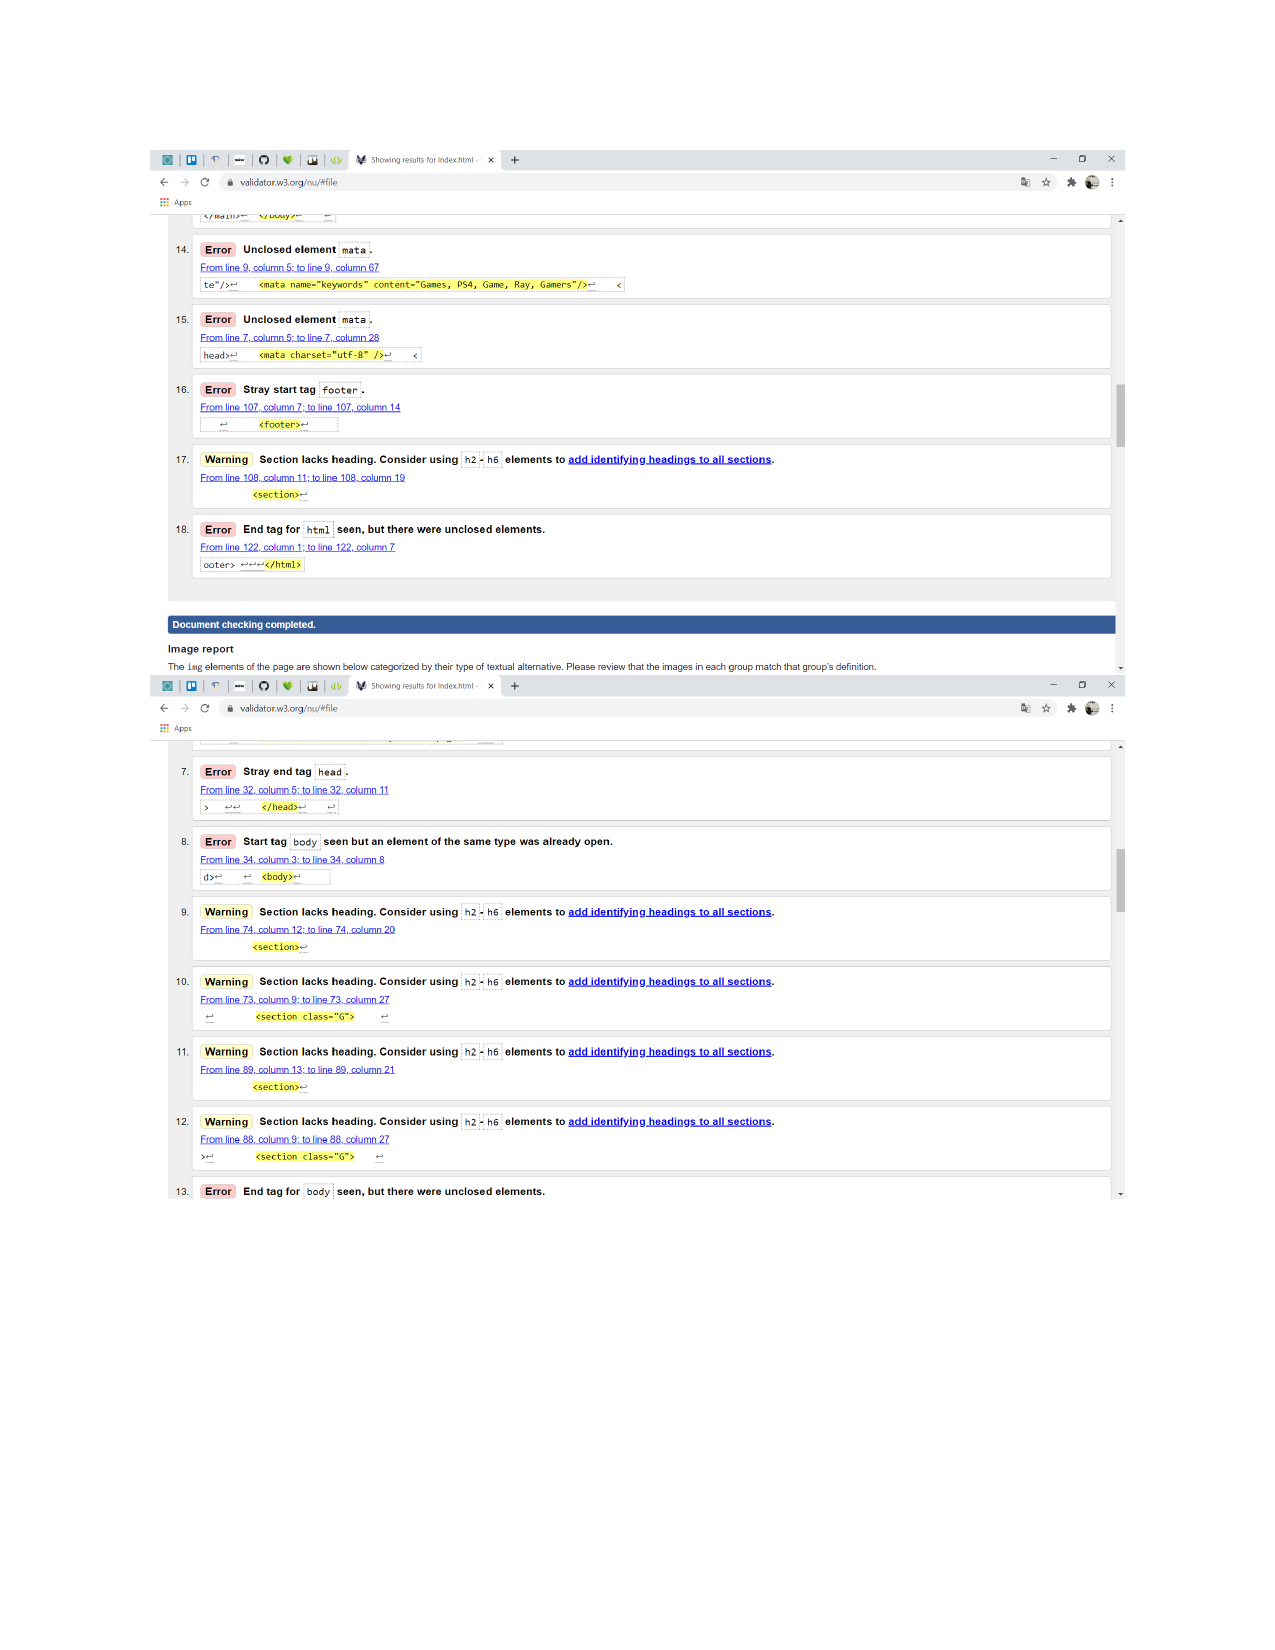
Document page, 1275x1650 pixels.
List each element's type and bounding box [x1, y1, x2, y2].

picture [150, 150, 1125, 673]
picture [150, 675, 1125, 1199]
